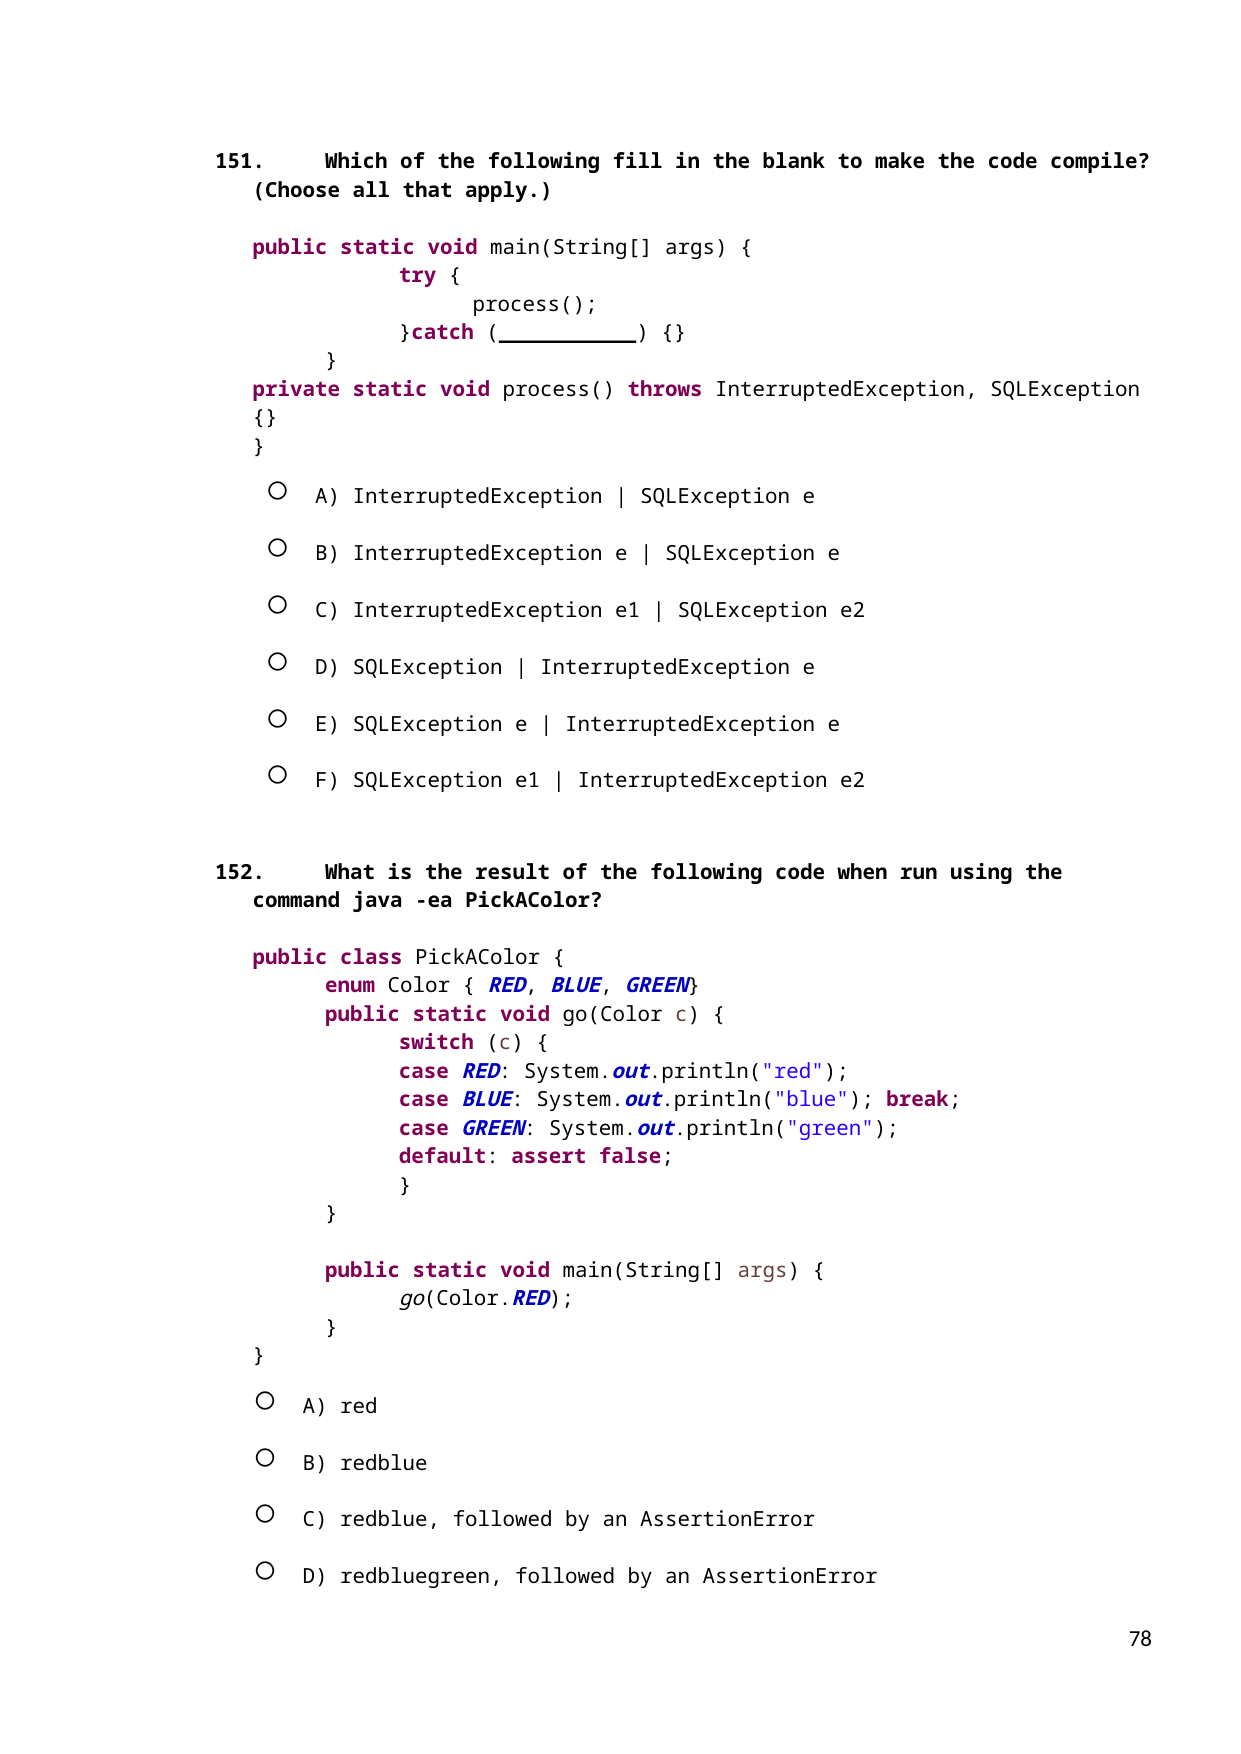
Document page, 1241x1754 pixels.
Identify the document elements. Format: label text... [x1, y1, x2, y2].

text case BLUE: System.out.println("blue"); break; [252, 1084, 1152, 1113]
text ○ B) InterruptedException e | SQLException e [252, 516, 1152, 573]
text ○ F) SQLException e1 | InterruptedException e2 [252, 743, 1152, 800]
text public static void main(String[] args) { [252, 232, 1152, 260]
text ○ B) redblue [252, 1426, 1152, 1482]
text public static void go(Color c) { [252, 999, 1152, 1027]
text public class PickAColor { [252, 942, 1152, 971]
text private static void process() throws InterruptedException, SQLException {} [252, 374, 1152, 431]
text } [252, 1198, 1152, 1227]
text ○ D) SQLException | InterruptedException e [252, 630, 1152, 686]
text public static void main(String[] args) { [252, 1255, 1152, 1283]
text try { [252, 260, 1152, 289]
text case RED: System.out.println("red"); [252, 1056, 1152, 1084]
text ○ E) SQLException e | InterruptedException e [252, 686, 1152, 743]
list What is the result of the following code when run using the command java -ea PickAColor? [215, 857, 1152, 914]
text process(); [252, 289, 1152, 317]
text } [252, 431, 1152, 459]
text default: assert false; [252, 1141, 1152, 1170]
text } [252, 1170, 1152, 1198]
text ○ C) redblue, followed by an AssertionError [252, 1482, 1152, 1539]
text case GREEN: System.out.println("green"); [252, 1113, 1152, 1141]
text ○ A) InterruptedException | SQLException e [252, 459, 1152, 516]
text switch (c) { [252, 1027, 1152, 1056]
text } [252, 1312, 1152, 1340]
text ○ C) InterruptedException e1 | SQLException e2 [252, 573, 1152, 630]
text enum Color { RED, BLUE, GREEN} [252, 971, 1152, 999]
list Which of the following fill in the blank to make the code compile? (Choose all that apply.) [215, 147, 1152, 203]
text }catch (___________) {} [252, 317, 1152, 346]
text } [252, 1340, 1152, 1369]
text go(Color.RED); [252, 1283, 1152, 1312]
text ○ D) redbluegreen, followed by an AssertionError [252, 1539, 1152, 1596]
text ○ A) red [252, 1369, 1152, 1426]
text } [252, 346, 1152, 374]
